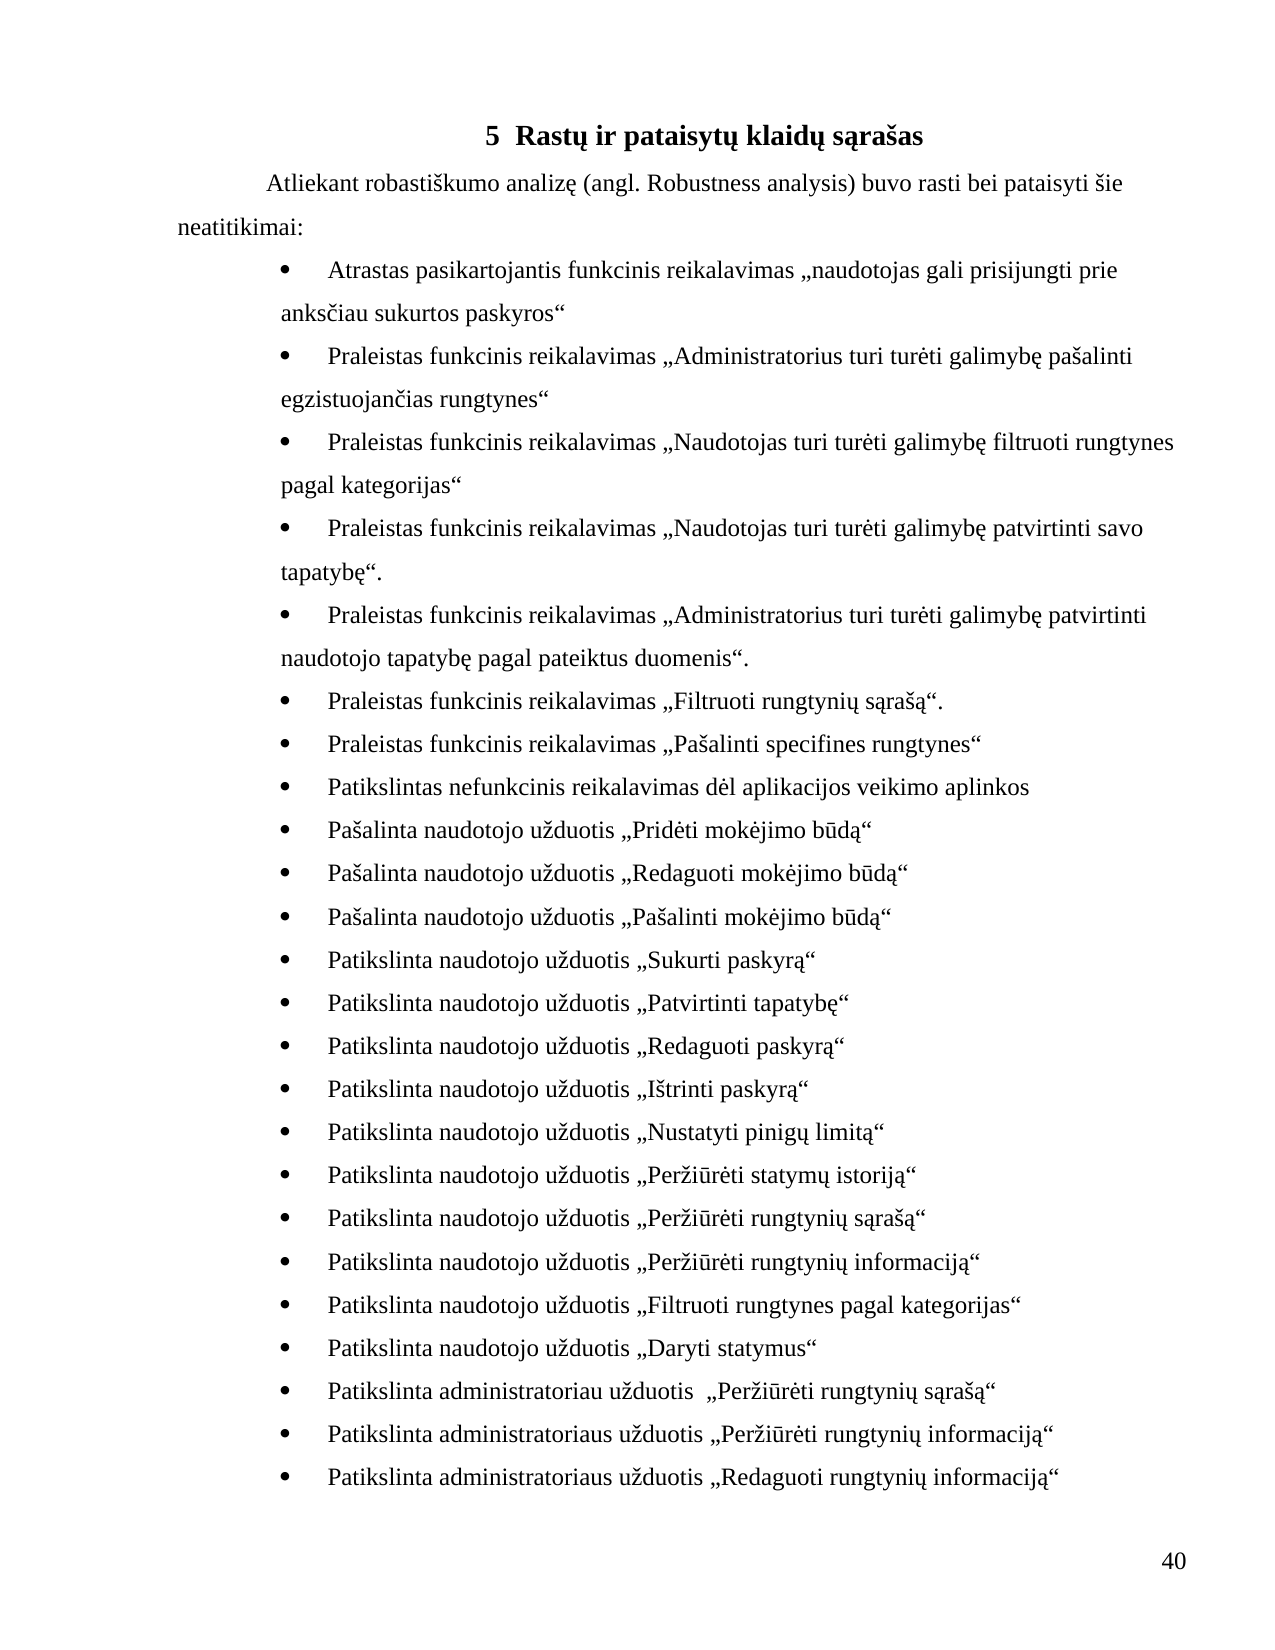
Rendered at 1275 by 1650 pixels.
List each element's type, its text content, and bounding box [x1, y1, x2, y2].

list Pašalinta naudotojo užduotis „Pridėti mokėjimo būdą“ [281, 815, 1186, 844]
list Praleistas funkcinis reikalavimas „Naudotojas turi turėti galimybę patvirtinti savo tapatybę“. [281, 513, 1186, 585]
list Patikslinta naudotojo užduotis „Sukurti paskyrą“ [281, 945, 1186, 973]
list Patikslintas nefunkcinis reikalavimas dėl aplikacijos veikimo aplinkos [281, 772, 1186, 801]
list Pašalinta naudotojo užduotis „Pašalinti mokėjimo būdą“ [281, 902, 1186, 930]
list Patikslinta administratoriaus užduotis „Peržiūrėti rungtynių informaciją“ [281, 1419, 1186, 1448]
list Praleistas funkcinis reikalavimas „Administratorius turi turėti galimybę patvirtinti naudotojo tapatybę pagal pateiktus duomenis“. [281, 600, 1186, 672]
list Patikslinta naudotojo užduotis „Ištrinti paskyrą“ [281, 1074, 1186, 1103]
list Patikslinta naudotojo užduotis „Peržiūrėti rungtynių informaciją“ [281, 1247, 1186, 1275]
list Patikslinta naudotojo užduotis „Redaguoti paskyrą“ [281, 1031, 1186, 1060]
list Patikslinta naudotojo užduotis „Nustatyti pinigų limitą“ [281, 1117, 1186, 1146]
list Praleistas funkcinis reikalavimas „Administratorius turi turėti galimybę pašalinti egzistuojančias rungtynes“ [281, 341, 1186, 413]
list Patikslinta naudotojo užduotis „Patvirtinti tapatybę“ [281, 988, 1186, 1017]
list Patikslinta administratoriau užduotis „Peržiūrėti rungtynių sąrašą“ [281, 1376, 1186, 1405]
list Patikslinta naudotojo užduotis „Filtruoti rungtynes pagal kategorijas“ [281, 1290, 1186, 1318]
list Praleistas funkcinis reikalavimas „Filtruoti rungtynių sąrašą“. [281, 686, 1186, 715]
list Praleistas funkcinis reikalavimas „Pašalinti specifines rungtynes“ [281, 729, 1186, 758]
subtitle Rastų ir pataisytų klaidų sąrašas [222, 118, 1186, 152]
list Patikslinta naudotojo užduotis „Daryti statymus“ [281, 1333, 1186, 1362]
text Atliekant robastiškumo analizę (angl. Robustness analysis) buvo rasti bei pataisyti šie neatitikimai: [177, 168, 1186, 240]
list Patikslinta administratoriaus užduotis „Redaguoti rungtynių informaciją“ [281, 1462, 1186, 1491]
list Praleistas funkcinis reikalavimas „Naudotojas turi turėti galimybę filtruoti rungtynes pagal kategorijas“ [281, 427, 1186, 499]
list Patikslinta naudotojo užduotis „Peržiūrėti rungtynių sąrašą“ [281, 1203, 1186, 1232]
list Atrastas pasikartojantis funkcinis reikalavimas „naudotojas gali prisijungti prie anksčiau sukurtos paskyros“ [281, 255, 1186, 327]
list Patikslinta naudotojo užduotis „Peržiūrėti statymų istoriją“ [281, 1160, 1186, 1189]
list Pašalinta naudotojo užduotis „Redaguoti mokėjimo būdą“ [281, 858, 1186, 887]
